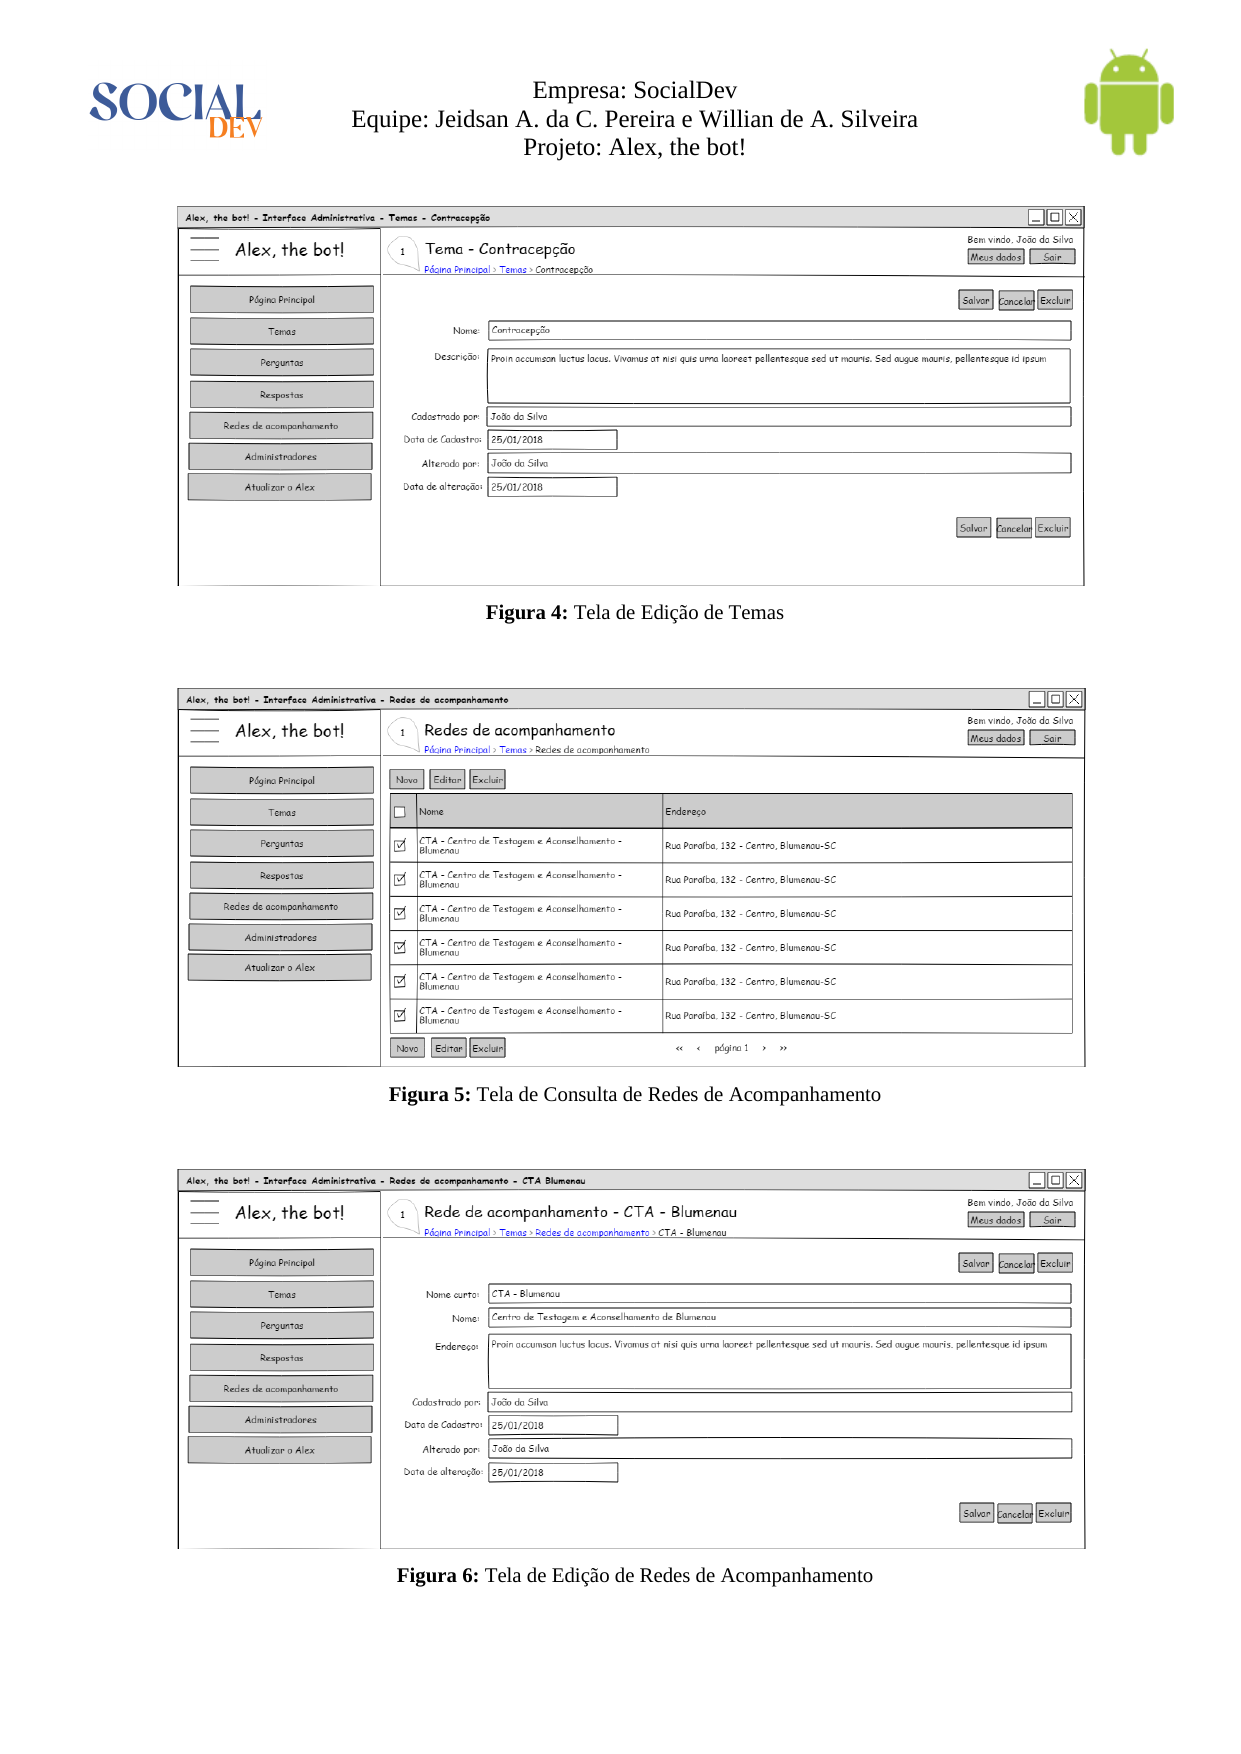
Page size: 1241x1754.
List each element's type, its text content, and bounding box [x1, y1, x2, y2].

picture [177, 1169, 1093, 1549]
picture [177, 206, 1093, 586]
text Figura 6: Tela de Edição de Redes de Acompanhamento [177, 1563, 1092, 1587]
picture [177, 688, 1093, 1067]
text Figura 5: Tela de Consulta de Redes de Acompanhamento [177, 1081, 1092, 1106]
picture [1075, 42, 1185, 162]
text Figura 4: Tela de Edição de Temas [177, 600, 1092, 624]
picture [87, 60, 267, 151]
